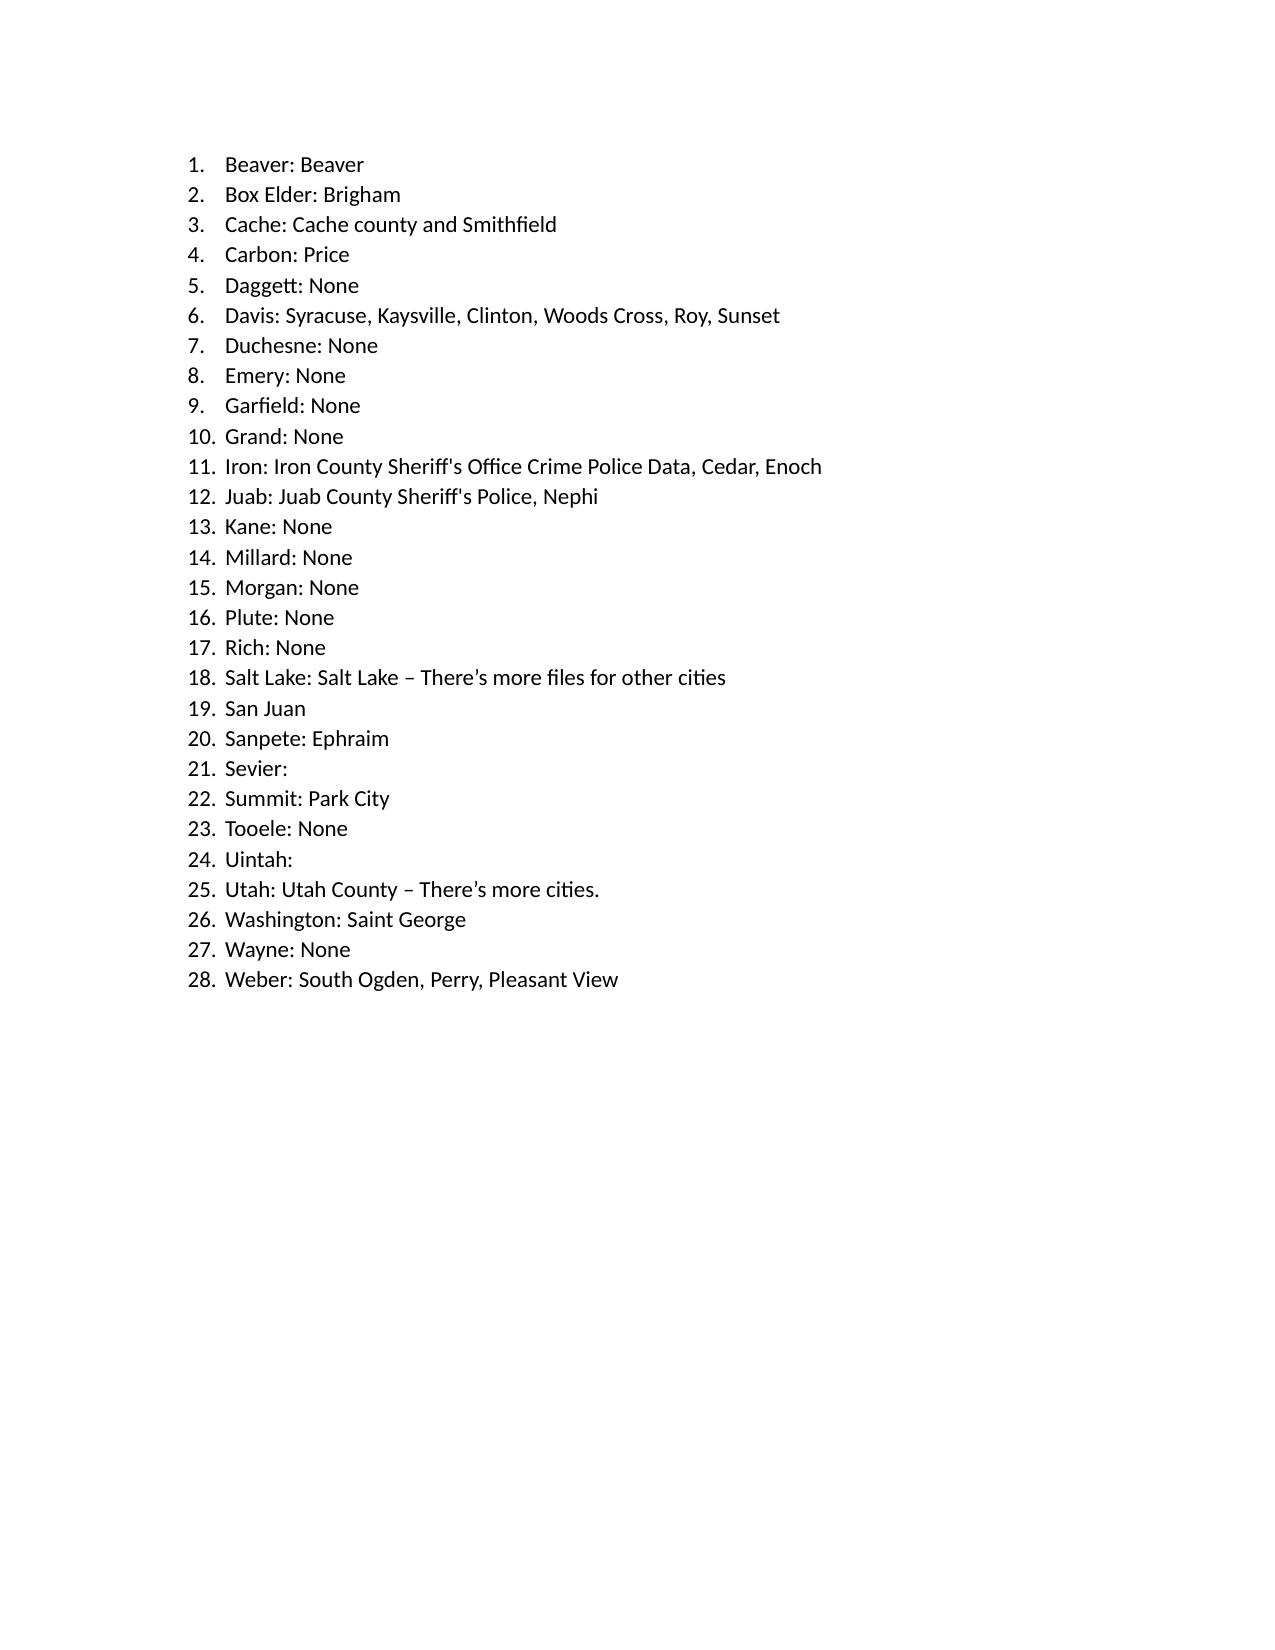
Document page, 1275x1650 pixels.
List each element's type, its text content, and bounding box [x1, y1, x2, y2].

list Grand: None [187, 422, 1125, 450]
list Rich: None [187, 633, 1125, 661]
list Davis: Syracuse, Kaysville, Clinton, Woods Cross, Roy, Sunset [187, 301, 1125, 329]
list San Juan [187, 694, 1125, 722]
list Uintah: [187, 845, 1125, 873]
list Garfield: None [187, 392, 1125, 420]
list Wayne: None [187, 935, 1125, 963]
list Carbon: Price [187, 241, 1125, 269]
list Tooele: None [187, 814, 1125, 843]
list Duchesne: None [187, 331, 1125, 359]
list Summit: Park City [187, 784, 1125, 812]
list Emery: None [187, 361, 1125, 389]
list Sevier: [187, 754, 1125, 782]
list Morgan: None [187, 573, 1125, 601]
list Sanpete: Ephraim [187, 724, 1125, 752]
list Plute: None [187, 603, 1125, 631]
list Utah: Utah County – There’s more cities. [187, 875, 1125, 903]
list Beaver: Beaver [187, 150, 1125, 178]
list Cache: Cache county and Smithfield [187, 210, 1125, 238]
list Daggett: None [187, 271, 1125, 299]
list Box Elder: Brigham [187, 180, 1125, 208]
list Millard: None [187, 543, 1125, 571]
list Weber: South Ogden, Perry, Pleasant View [187, 966, 1125, 994]
list Iron: Iron County Sheriff's Office Crime Police Data, Cedar, Enoch [187, 452, 1125, 480]
list Washington: Saint George [187, 905, 1125, 933]
list Juab: Juab County Sheriff's Police, Nephi [187, 482, 1125, 510]
list Kane: None [187, 512, 1125, 541]
list Salt Lake: Salt Lake – There’s more files for other cities [187, 663, 1125, 692]
